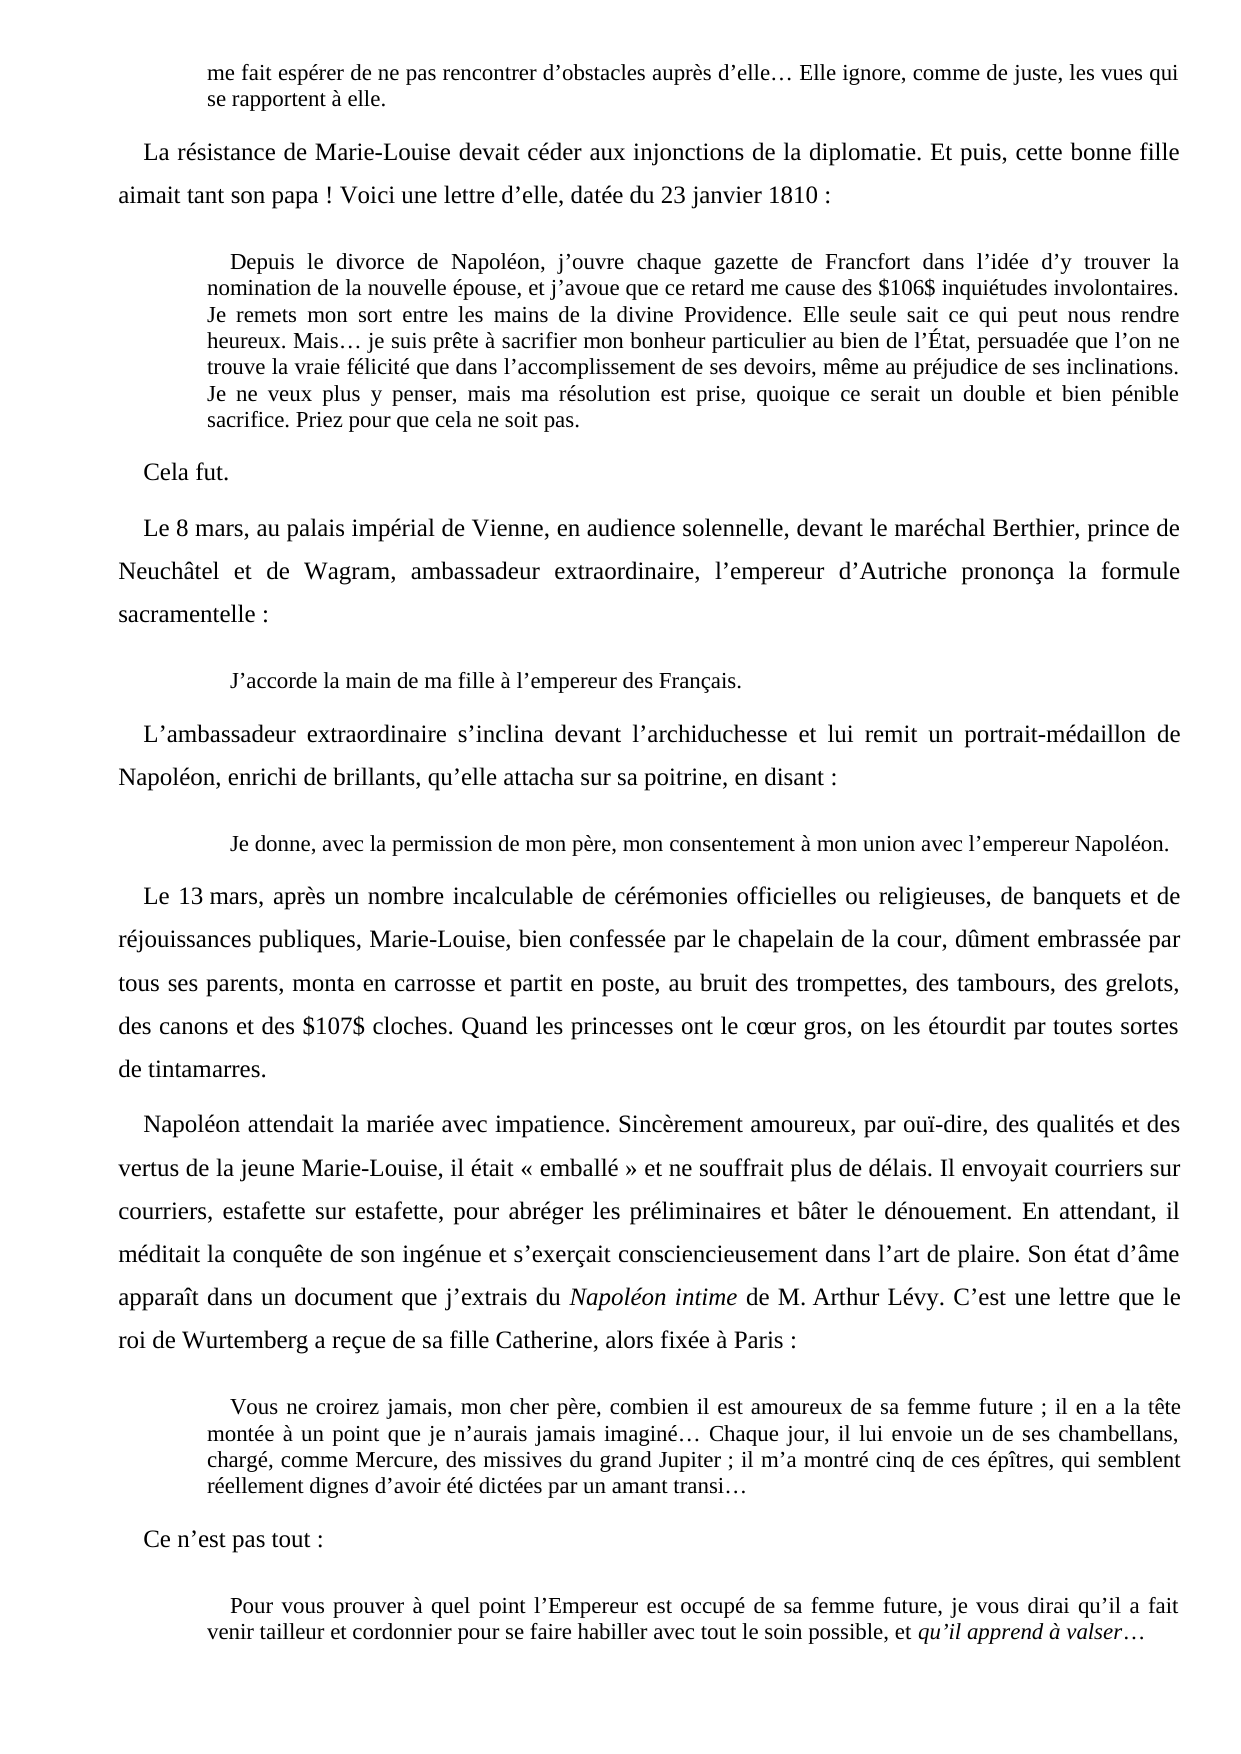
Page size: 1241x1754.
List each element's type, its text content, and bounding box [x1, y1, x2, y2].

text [207, 59, 1181, 112]
text L’ambassadeur extraordinaire s’inclina devant l’archiduchesse et lui remit un portrait-médaillon de Napoléon, enrichi de brillants, qu’elle attacha sur sa poitrine, en disant : [118, 719, 1181, 791]
text Le 13 mars, après un nombre incalculable de cérémonies officielles ou religieuses, de banquets et de réjouissances publiques, Marie-Louise, bien confessée par le chapelain de la cour, dûment embrassée par tous ses parents, monta en carrosse et partit en poste, au bruit des trompettes, des tambours, des grelots, des canons et des $107$ cloches. Quand les princesses ont le cœur gros, on les étourdit par toutes sortes de tintamarres. [118, 881, 1181, 1083]
text J’accorde la main de ma fille à l’empereur des Français. [207, 667, 1181, 694]
text Vous ne croirez jamais, mon cher père, combien il est amoureux de sa femme future ; il en a la tête montée à un point que je n’aurais jamais imaginé… Chaque jour, il lui envoie un de ses chambellans, chargé, comme Mercure, des missives du grand Jupiter ; il m’a montré cinq de ces épîtres, qui semblent réellement dignes d’avoir été dictées par un amant transi… [207, 1393, 1181, 1499]
text La résistance de Marie-Louise devait céder aux injonctions de la diplomatie. Et puis, cette bonne fille aimait tant son papa ! Voici une lettre d’elle, datée du 23 janvier 1810 : [118, 137, 1181, 209]
text Cela fut. [118, 457, 1181, 486]
text Je donne, avec la permission de mon père, mon consentement à mon union avec l’empereur Napoléon. [207, 830, 1181, 856]
text Pour vous prouver à quel point l’Empereur est occupé de sa femme future, je vous dirai qu’il a fait venir tailleur et cordonnier pour se faire habiller avec tout le soin possible, et qu’il apprend à valser… [207, 1592, 1181, 1644]
text Ce n’est pas tout : [118, 1524, 1181, 1552]
text Depuis le divorce de Napoléon, j’ouvre chaque gazette de Francfort dans l’idée d’y trouver la nomination de la nouvelle épouse, et j’avoue que ce retard me cause des $106$ inquiétudes involontaires. Je remets mon sort entre les mains de la divine Providence. Elle seule sait ce qui peut nous rendre heureux. Mais… je suis prête à sacrifier mon bonheur particulier au bien de l’État, persuadée que l’on ne trouve la vraie félicité que dans l’accomplissement de ses devoirs, même au préjudice de ses inclinations. Je ne veux plus y penser, mais ma résolution est prise, quoique ce serait un double et bien pénible sacrifice. Priez pour que cela ne soit pas. [207, 248, 1181, 432]
text Napoléon attendait la mariée avec impatience. Sincèrement amoureux, par ouï-dire, des qualités et des vertus de la jeune Marie-Louise, il était « emballé » et ne souffrait plus de délais. Il envoyait courriers sur courriers, estafette sur estafette, pour abréger les préliminaires et bâter le dénouement. En attendant, il méditait la conquête de son ingénue et s’exerçait consciencieusement dans l’art de plaire. Son état d’âme apparaît dans un document que j’extrais du Napoléon intime de M. Arthur Lévy. C’est une lettre que le roi de Wurtemberg a reçue de sa fille Catherine, alors fixée à Paris : [118, 1109, 1181, 1354]
text Le 8 mars, au palais impérial de Vienne, en audience solennelle, devant le maréchal Berthier, prince de Neuchâtel et de Wagram, ambassadeur extraordinaire, l’empereur d’Autriche prononça la formule sacramentelle : [118, 513, 1181, 628]
